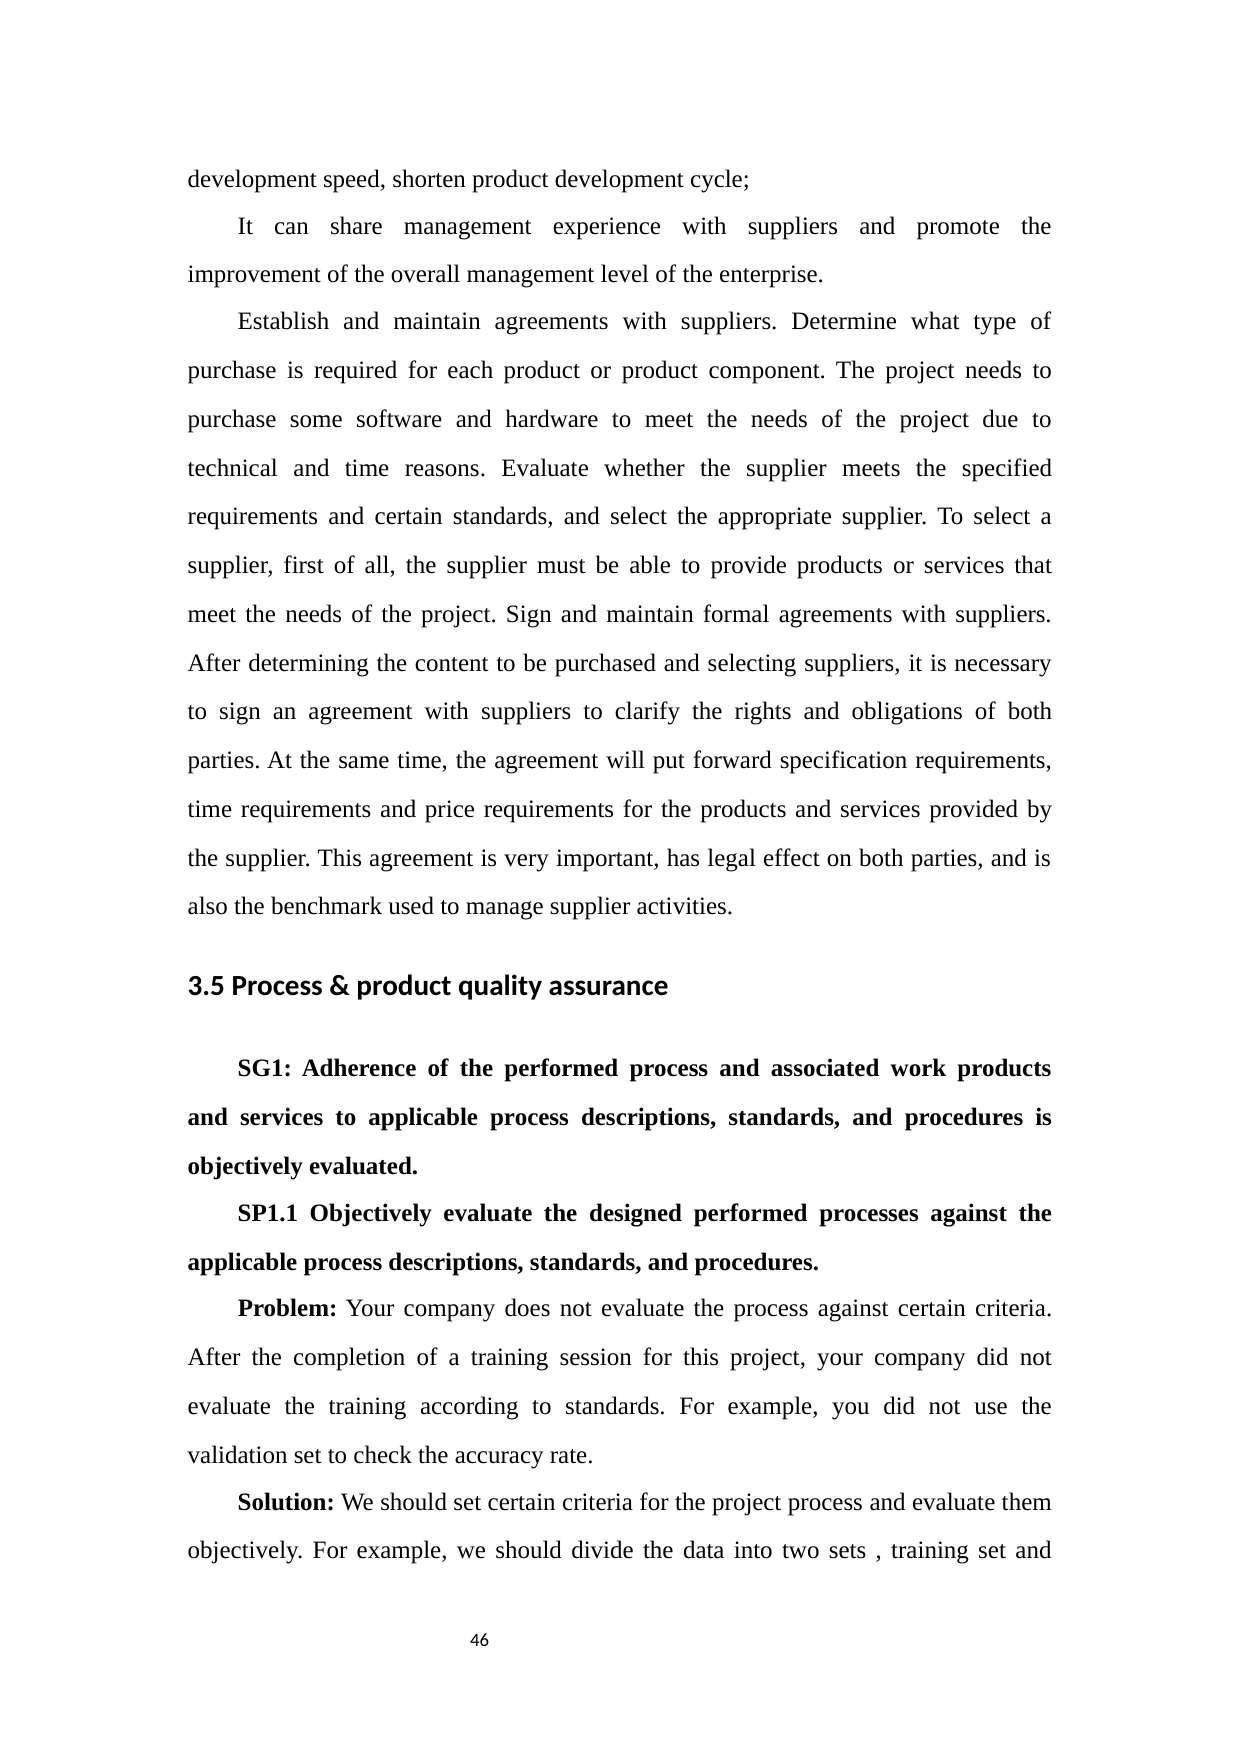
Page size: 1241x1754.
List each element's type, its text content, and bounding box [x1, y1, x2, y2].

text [187, 1485, 1053, 1566]
subtitle 3.5 Process & product quality assurance [187, 953, 1053, 1018]
text Establish and maintain agreements with suppliers. Determine what type of purchase is required for each product or product component. The project needs to purchase some software and hardware to meet the needs of the project due to technical and time reasons. Evaluate whether the supplier meets the specified requirements and certain standards, and select the appropriate supplier. To select a supplier, first of all, the supplier must be able to provide products or services that meet the needs of the project. Sign and maintain formal agreements with suppliers. After determining the content to be purchased and selecting suppliers, it is necessary to sign an agreement with suppliers to clarify the rights and obligations of both parties. At the same time, the agreement will put forward specification requirements, time requirements and price requirements for the products and services provided by the supplier. This agreement is very important, has legal effect on both parties, and is also the benchmark used to manage supplier activities. [187, 304, 1053, 922]
text It can share management experience with suppliers and promote the improvement of the overall management level of the enterprise. [187, 209, 1053, 290]
text Problem: Your company does not evaluate the process against certain criteria. After the completion of a training session for this project, your company did not evaluate the training according to standards. For example, you did not use the validation set to check the accuracy rate. [187, 1292, 1053, 1470]
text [187, 162, 1053, 194]
text SG1: Adherence of the performed process and associated work products and services to applicable process descriptions, standards, and procedures is objectively evaluated. [187, 1052, 1053, 1182]
text SP1.1 Objectively evaluate the designed performed processes against the applicable process descriptions, standards, and procedures. [187, 1196, 1053, 1277]
